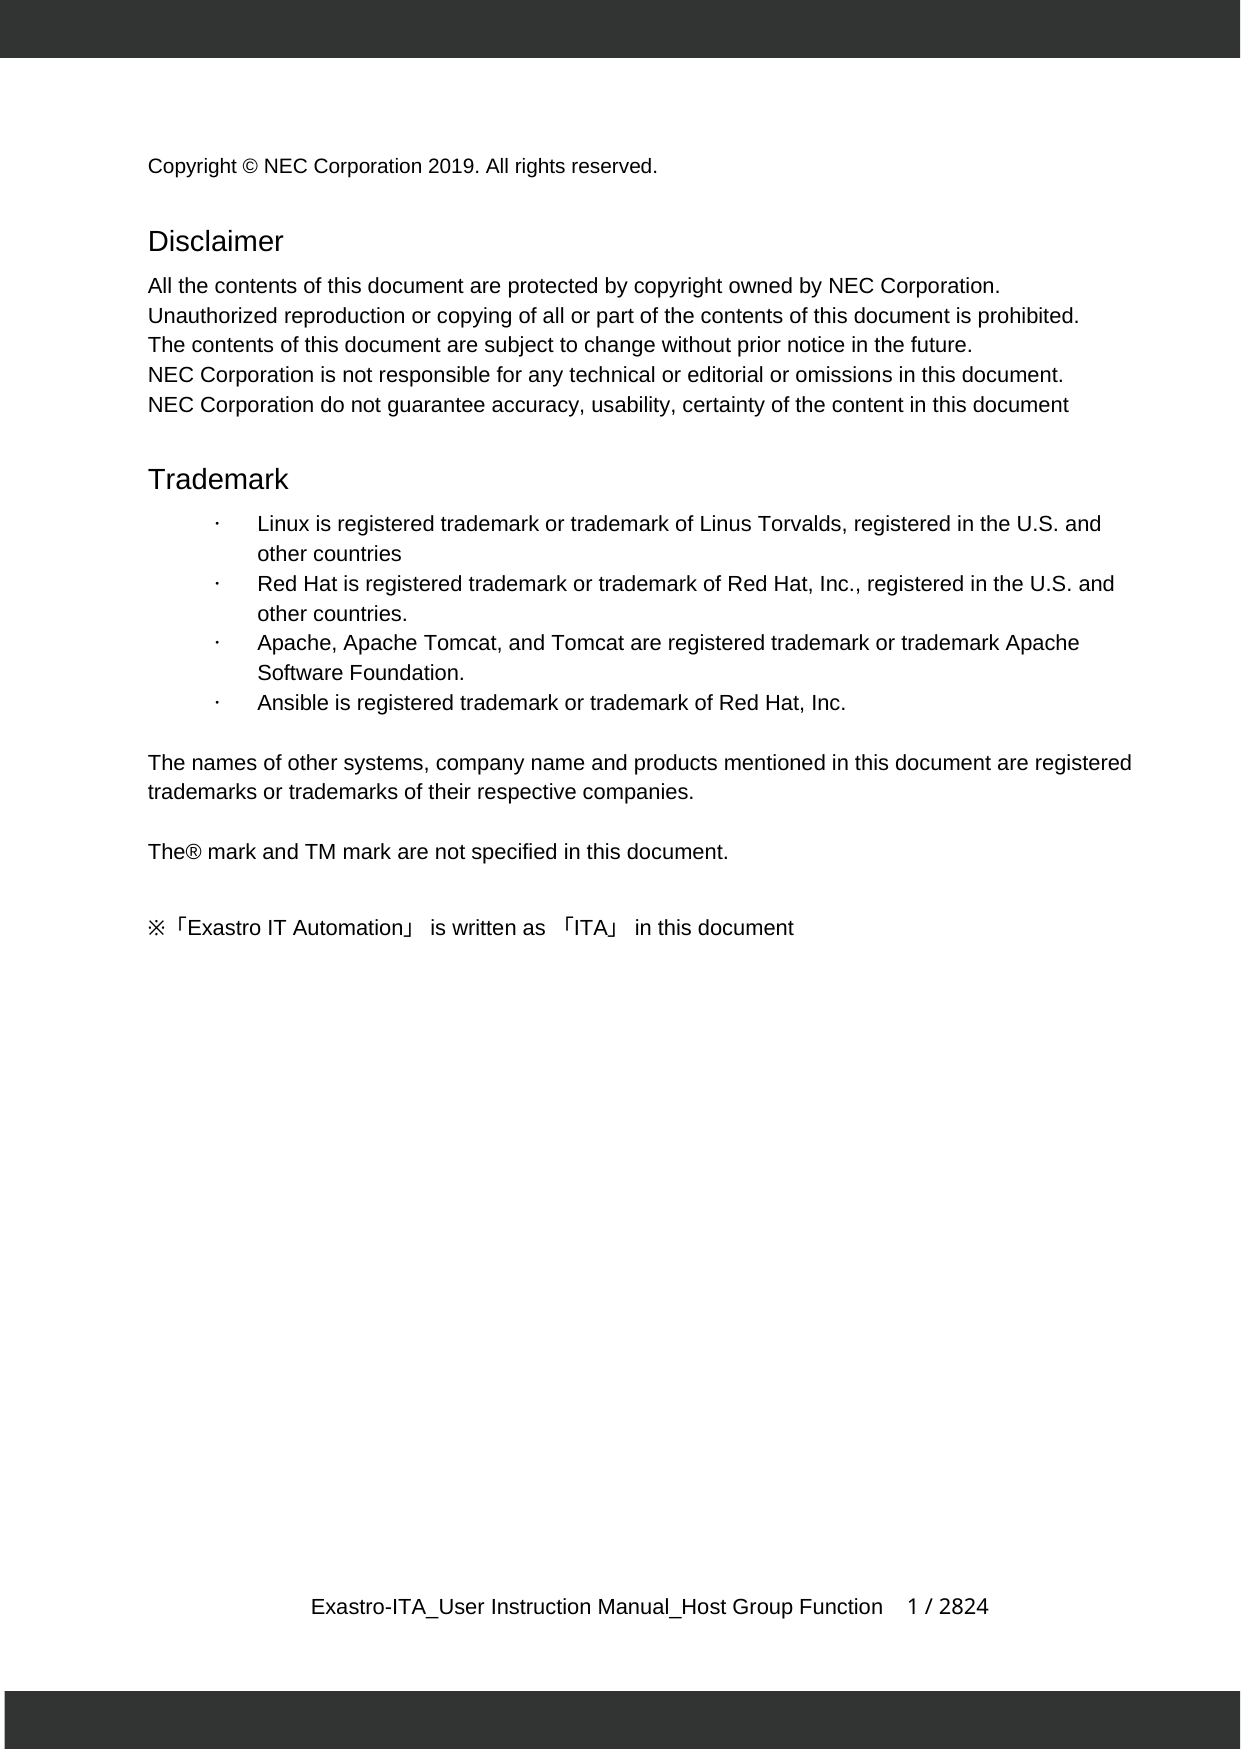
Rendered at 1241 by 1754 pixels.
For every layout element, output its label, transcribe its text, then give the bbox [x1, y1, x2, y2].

text NEC Corporation is not responsible for any technical or editorial or omissions in this document. [148, 360, 1152, 390]
list Apache, Apache Tomcat, and Tomcat are registered trademark or trademark Apache Software Foundation. [213, 628, 1152, 688]
text The names of other systems, company name and products mentioned in this document are registered trademarks or trademarks of their respective companies. [148, 747, 1152, 807]
text The® mark and TM mark are not specified in this document. [148, 837, 1152, 866]
text All the contents of this document are protected by copyright owned by NEC Corporation. [148, 271, 1152, 300]
list Ansible is registered trademark or trademark of Red Hat, Inc. [213, 688, 1152, 717]
text ※「Exastro IT Automation」 is written as 「ITA」 in this document [148, 896, 1152, 956]
text Disclaimer [148, 211, 1152, 271]
picture [4, 1691, 1241, 1749]
text The contents of this document are subject to change without prior notice in the future. [148, 330, 1152, 360]
picture [0, 0, 1241, 58]
text NEC Corporation do not guarantee accuracy, usability, certainty of the content in this document [148, 390, 1152, 419]
text Trademark [148, 449, 1152, 509]
text Copyright © NEC Corporation 2019. All rights reserved. [148, 151, 1152, 181]
list Red Hat is registered trademark or trademark of Red Hat, Inc., registered in the U.S. and other countries. [213, 568, 1152, 628]
text Unauthorized reproduction or copying of all or part of the contents of this document is prohibited. [148, 300, 1152, 330]
list Linux is registered trademark or trademark of Linus Torvalds, registered in the U.S. and other countries [213, 509, 1152, 568]
